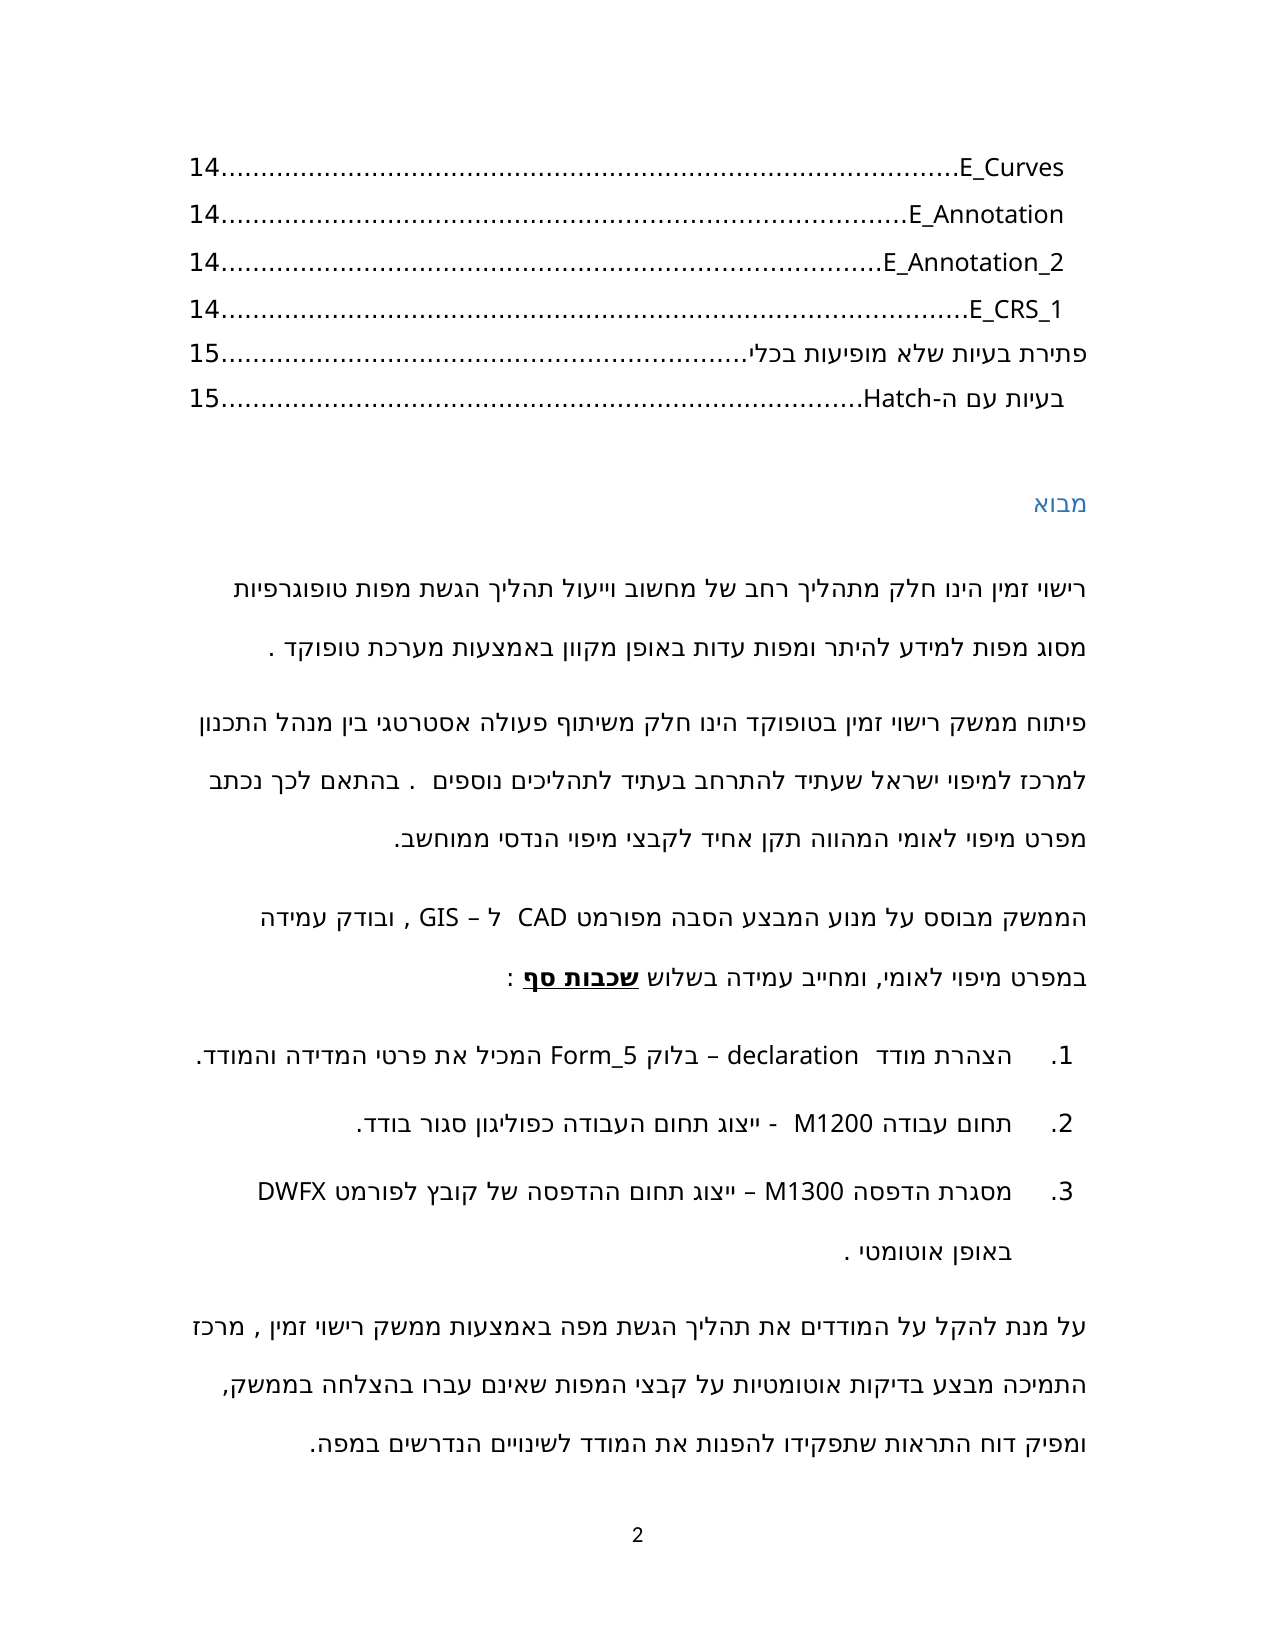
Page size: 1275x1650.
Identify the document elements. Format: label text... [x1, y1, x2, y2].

text על מנת להקל על המודדים את תהליך הגשת מפה באמצעות ממשק רישוי זמין , מרכז התמיכה מבצע בדיקות אוטומטיות על קבצי המפות שאינם עברו בהצלחה בממשק, ומפיק דוח התראות שתפקידו להפנות את המודד לשינויים הנדרשים במפה. [187, 1312, 1087, 1458]
list הצהרת מודד declaration – בלוק Form_5 המכיל את פרטי המדידה והמודד. [187, 1038, 1050, 1072]
list מסגרת הדפסה M1300 – ייצוג תחום ההדפסה של קובץ לפורמט DWFX באופן אוטומטי . [187, 1174, 1050, 1266]
text הממשק מבוסס על מנוע המבצע הסבה מפורמט CAD ל – GIS , ובודק עמידה במפרט מיפוי לאומי, ומחייב עמידה בשלוש שכבות סף : [187, 899, 1087, 992]
text רישוי זמין הינו חלק מתהליך רחב של מחשוב וייעול תהליך הגשת מפות טופוגרפיות מסוג מפות למידע להיתר ומפות עדות באופן מקוון באמצעות מערכת טופוקד . [187, 574, 1087, 662]
subtitle מבוא [187, 489, 1087, 519]
text פיתוח ממשק רישוי זמין בטופוקד הינו חלק משיתוף פעולה אסטרטגי בין מנהל התכנון למרכז למיפוי ישראל שעתיד להתרחב בעתיד לתהליכים נוספים . בהתאם לכך נכתב מפרט מיפוי לאומי המהווה תקן אחיד לקבצי מיפוי הנדסי ממוחשב. [187, 708, 1087, 854]
list תחום עבודה M1200 - ייצוג תחום העבודה כפוליגון סגור בודד. [187, 1106, 1050, 1140]
